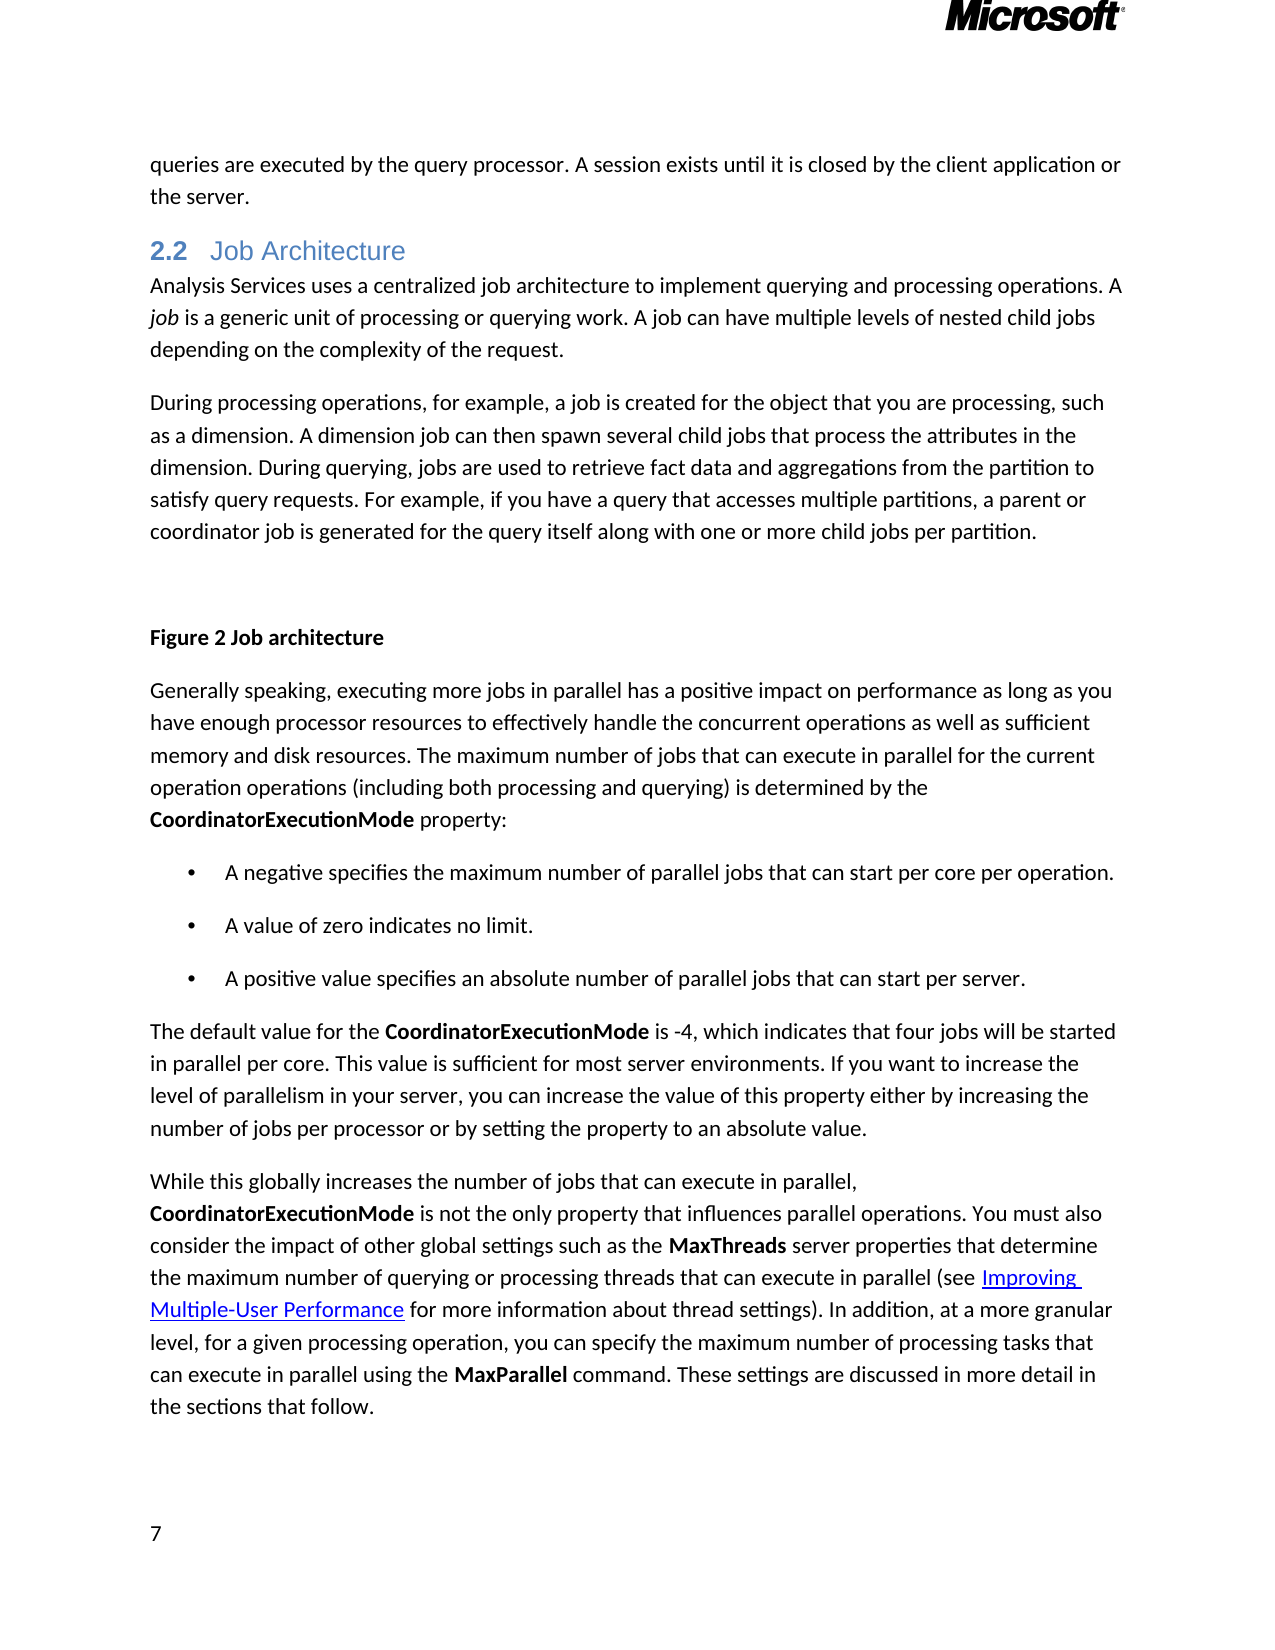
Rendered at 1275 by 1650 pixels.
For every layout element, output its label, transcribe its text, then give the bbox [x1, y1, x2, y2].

text The default value for the CoordinatorExecutionMode is -4, which indicates that four jobs will be started in parallel per core. This value is sufficient for most server environments. If you want to increase the level of parallelism in your server, you can increase the value of this property either by increasing the number of jobs per processor or by setting the property to an absolute value. [150, 1017, 1125, 1142]
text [150, 150, 1125, 210]
text During processing operations, for example, a job is created for the object that you are processing, such as a dimension. A dimension job can then spawn several child jobs that process the attributes in the dimension. During querying, jobs are used to retrieve fact data and aggregations from the partition to satisfy query requests. For example, if you have a query that accesses multiple partitions, a parent or coordinator job is generated for the query itself along with one or more child jobs per partition. [150, 388, 1125, 545]
text Figure 2 Job architecture [150, 623, 1125, 651]
text While this globally increases the number of jobs that can execute in parallel, CoordinatorExecutionMode is not the only property that influences parallel operations. You must also consider the impact of other global settings such as the MaxThreads server properties that determine the maximum number of querying or processing threads that can execute in parallel (see Improving Multiple-User Performance for more information about thread settings). In addition, at a more granular level, for a given processing operation, you can specify the maximum number of processing tasks that can execute in parallel using the MaxParallel command. These settings are discussed in more detail in the sections that follow. [150, 1167, 1125, 1420]
subtitle Job Architecture [150, 235, 1125, 266]
list A value of zero indicates no limit. [187, 911, 1125, 939]
text Analysis Services uses a centralized job architecture to implement querying and processing operations. A job is a generic unit of processing or querying work. A job can have multiple levels of nested child jobs depending on the complexity of the request. [150, 271, 1125, 363]
text Generally speaking, executing more jobs in parallel has a positive impact on performance as long as you have enough processor resources to effectively handle the concurrent operations as well as sufficient memory and disk resources. The maximum number of jobs that can execute in parallel for the current operation operations (including both processing and querying) is determined by the CoordinatorExecutionMode property: [150, 676, 1125, 833]
list A negative specifies the maximum number of parallel jobs that can start per core per operation. [187, 858, 1125, 886]
picture [945, 0, 1125, 31]
list A positive value specifies an absolute number of parallel jobs that can start per server. [187, 964, 1125, 992]
